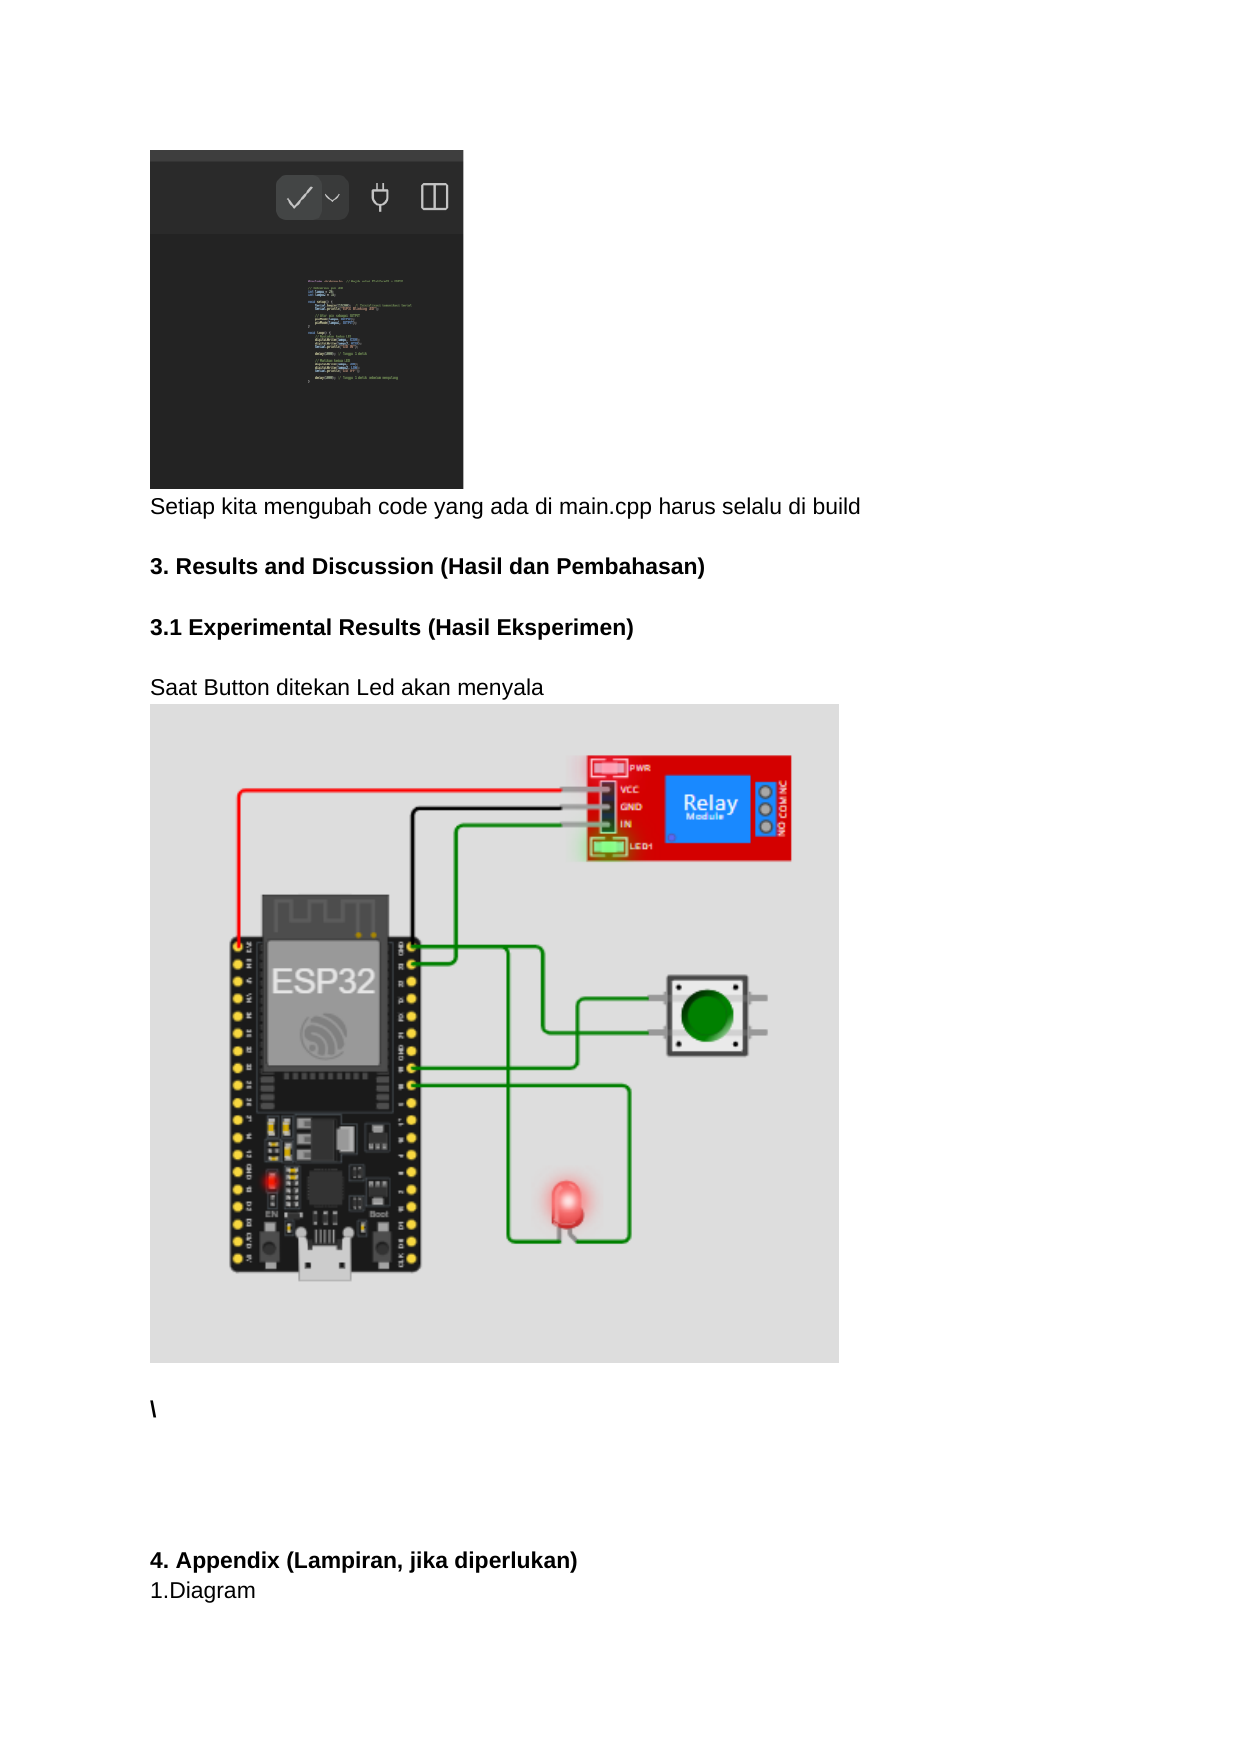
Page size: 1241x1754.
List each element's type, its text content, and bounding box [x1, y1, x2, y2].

text Saat Button ditekan Led akan menyala [150, 674, 1090, 701]
text 4. Appendix (Lampiran, jika diperlukan) [150, 1547, 1090, 1574]
text Setiap kita mengubah code yang ada di main.cpp harus selalu di build [150, 493, 1090, 519]
text 3. Results and Discussion (Hasil dan Pembahasan) [150, 553, 1090, 580]
text \ [150, 1396, 1090, 1423]
text 1.Diagram [150, 1577, 1090, 1604]
picture [150, 150, 464, 489]
picture [150, 704, 839, 1363]
text 3.1 Experimental Results (Hasil Eksperimen) [150, 614, 1090, 640]
